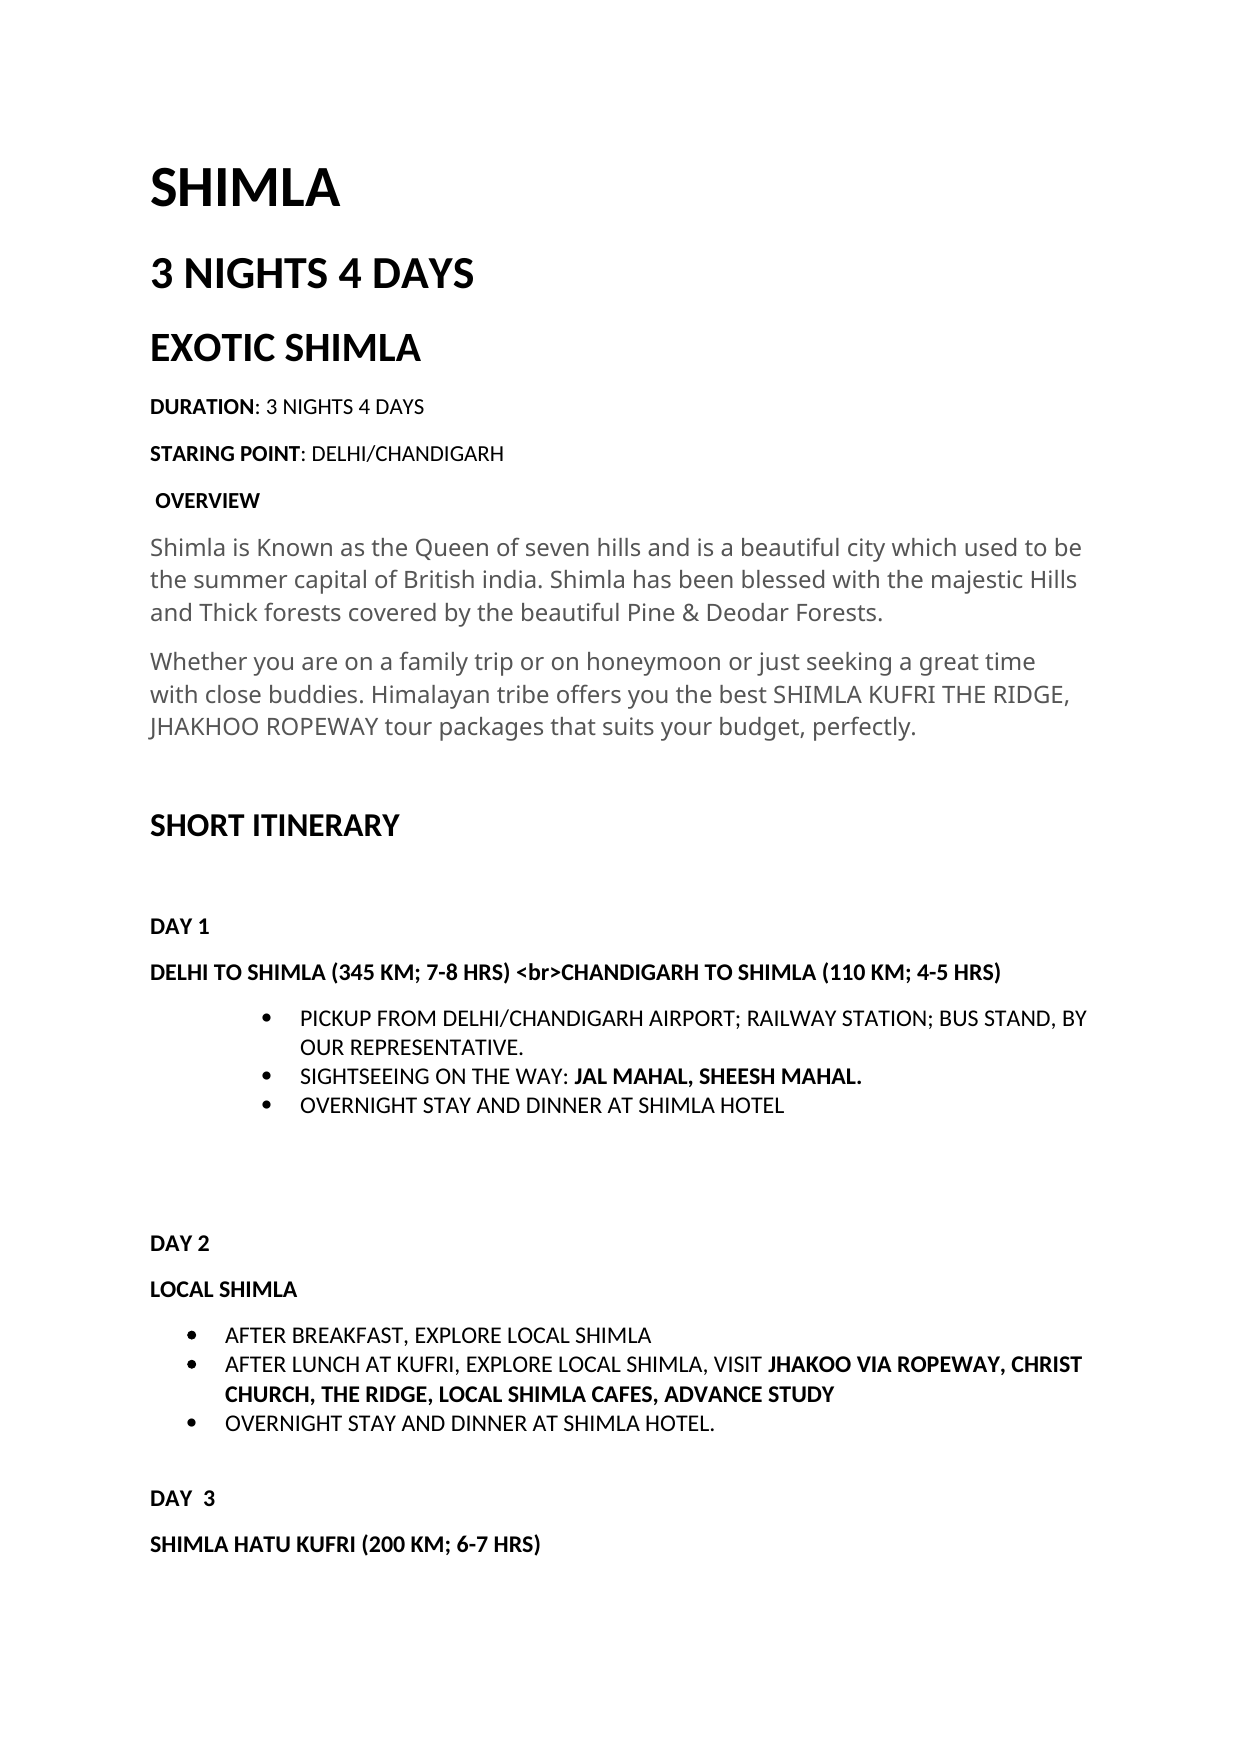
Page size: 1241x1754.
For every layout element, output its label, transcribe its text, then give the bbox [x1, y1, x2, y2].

text OVERVIEW [150, 486, 1090, 514]
list AFTER BREAKFAST, EXPLORE LOCAL SHIMLA [187, 1320, 1090, 1349]
text DAY 3 [150, 1483, 1090, 1512]
text Shimla is Known as the Queen of seven hills and is a beautiful city which used to be the summer capital of British india. Shimla has been blessed with the majestic Hills and Thick forests covered by the beautiful Pine & Deodar Forests. [891, 531, 1090, 628]
list OVERNIGHT STAY AND DINNER AT SHIMLA HOTEL [262, 1090, 1090, 1120]
list AFTER LUNCH AT KUFRI, EXPLORE LOCAL SHIMLA, VISIT JHAKOO VIA ROPEWAY, CHRIST CHURCH, THE RIDGE, LOCAL SHIMLA CAFES, ADVANCE STUDY [187, 1349, 1090, 1408]
text Whether you are on a family trip or on honeymoon or just seeking a great time with close buddies. Himalayan tribe offers you the best SHIMLA KUFRI THE RIDGE, JHAKHOO ROPEWAY tour packages that suits your budget, perfectly. [918, 645, 1090, 743]
text DELHI TO SHIMLA (345 KM; 7-8 HRS) <br>CHANDIGARH TO SHIMLA (110 KM; 4-5 HRS) [150, 957, 1090, 986]
text SHIMLA HATU KUFRI (200 KM; 6-7 HRS) [150, 1529, 1090, 1558]
text DAY 2 [150, 1228, 1090, 1257]
list SIGHTSEEING ON THE WAY: JAL MAHAL, SHEESH MAHAL. [262, 1061, 1090, 1090]
list OVERNIGHT STAY AND DINNER AT SHIMLA HOTEL. [187, 1408, 1090, 1437]
text LOCAL SHIMLA [150, 1274, 1090, 1303]
text EXOTIC SHIMLA [150, 321, 1090, 371]
text SHORT ITINERARY [150, 804, 1090, 845]
text 3 NIGHTS 4 DAYS [150, 243, 1090, 299]
text DAY 1 [150, 911, 1090, 940]
text DURATION: 3 NIGHTS 4 DAYS [150, 392, 1090, 420]
text SHIMLA [150, 150, 1090, 221]
list PICKUP FROM DELHI/CHANDIGARH AIRPORT; RAILWAY STATION; BUS STAND, BY OUR REPRESENTATIVE. [262, 1003, 1090, 1061]
text STARING POINT: DELHI/CHANDIGARH [150, 439, 1090, 467]
